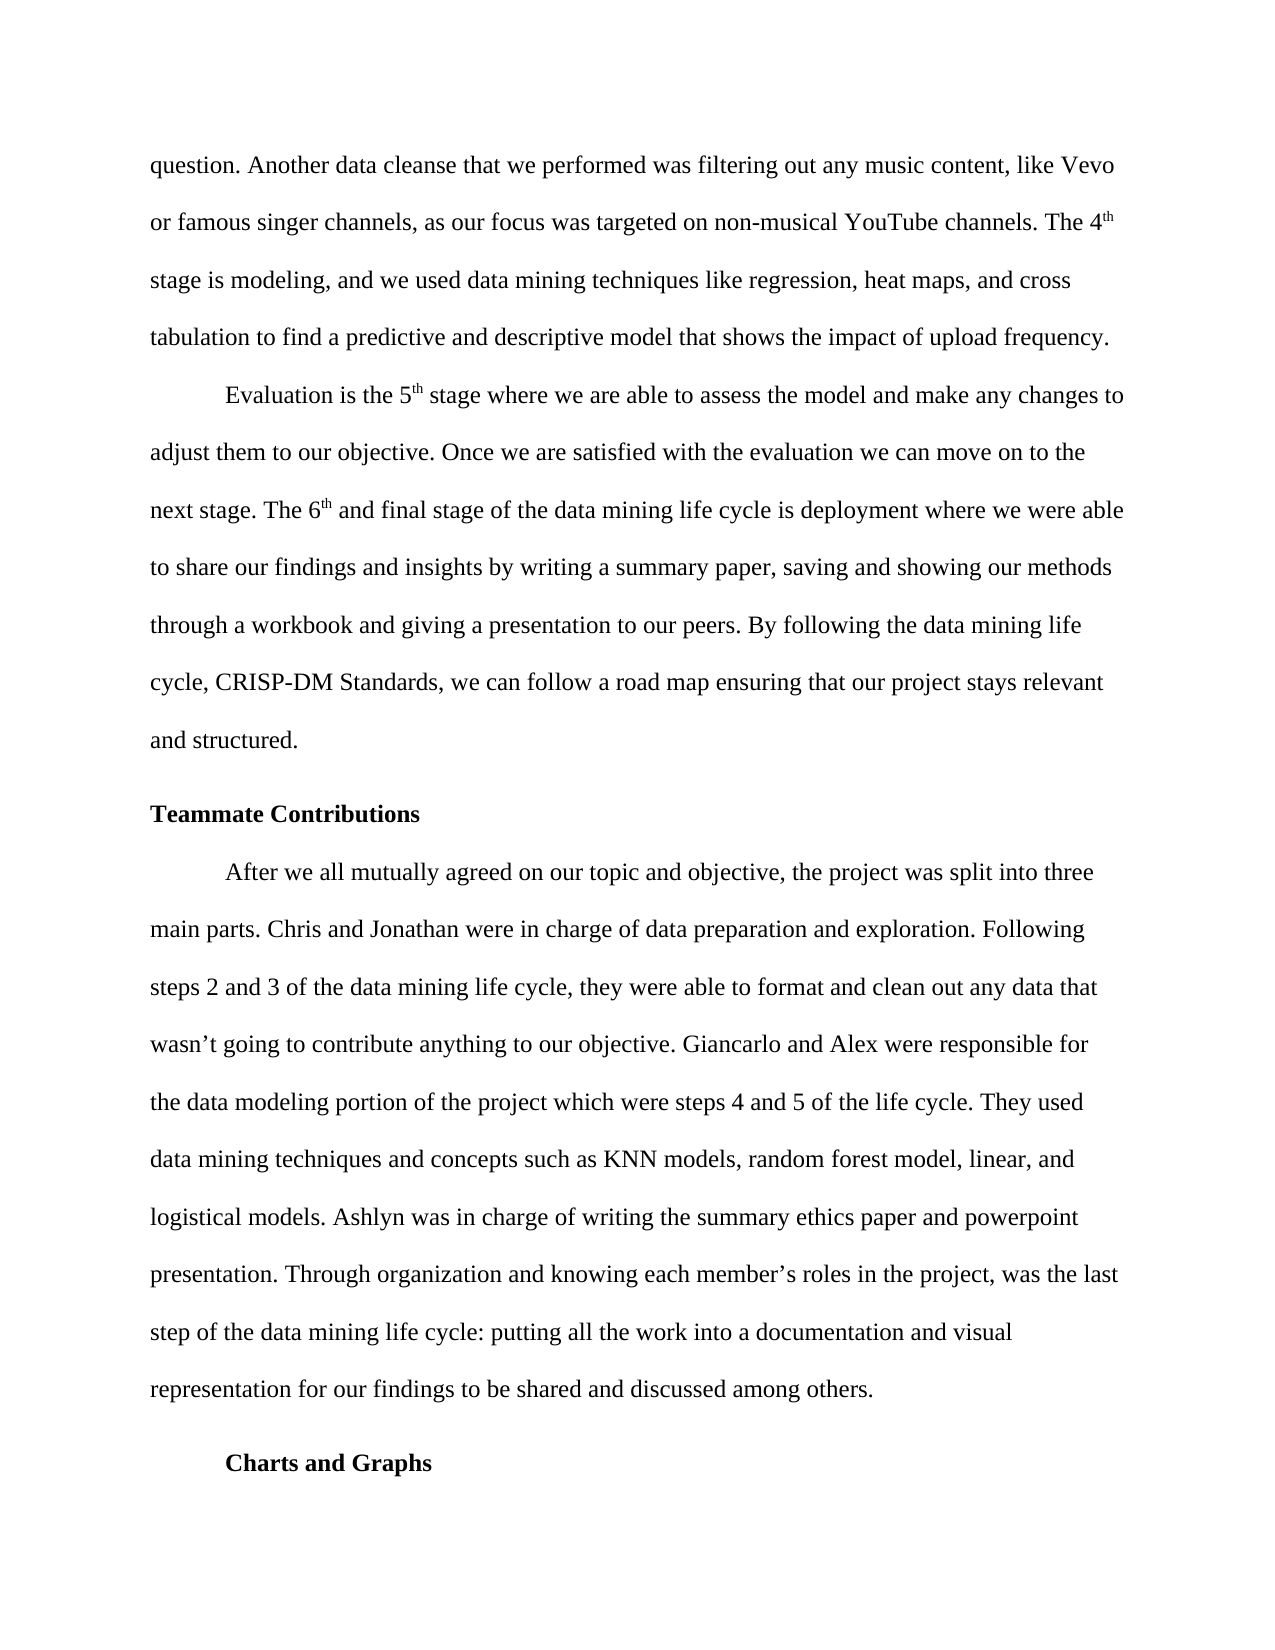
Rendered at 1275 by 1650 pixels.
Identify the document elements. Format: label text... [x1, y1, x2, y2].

text Evaluation is the 5th stage where we are able to assess the model and make any changes to adjust them to our objective. Once we are satisfied with the evaluation we can move on to the next stage. The 6th and final stage of the data mining life cycle is deployment where we were able to share our findings and insights by writing a summary paper, saving and showing our methods through a workbook and giving a presentation to our peers. By following the data mining life cycle, CRISP-DM Standards, we can follow a road map ensuring that our project stays relevant and structured. [150, 380, 1125, 754]
text After we all mutually agreed on our topic and objective, the project was split into three main parts. Chris and Jonathan were in charge of data preparation and exploration. Following steps 2 and 3 of the data mining life cycle, they were able to format and clean out any data that wasn’t going to contribute anything to our objective. Giancarlo and Alex were responsible for the data modeling portion of the project which were steps 4 and 5 of the life cycle. They used data mining techniques and concepts such as KNN models, random forest model, linear, and logistical models. Ashlyn was in charge of writing the summary ethics paper and powerpoint presentation. Through organization and knowing each member’s roles in the project, was the last step of the data mining life cycle: putting all the work into a documentation and visual representation for our findings to be shared and discussed among others. [150, 857, 1125, 1403]
subtitle Teammate Contributions [150, 799, 1125, 828]
text Charts and Graphs [150, 1448, 1125, 1477]
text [150, 150, 1125, 351]
